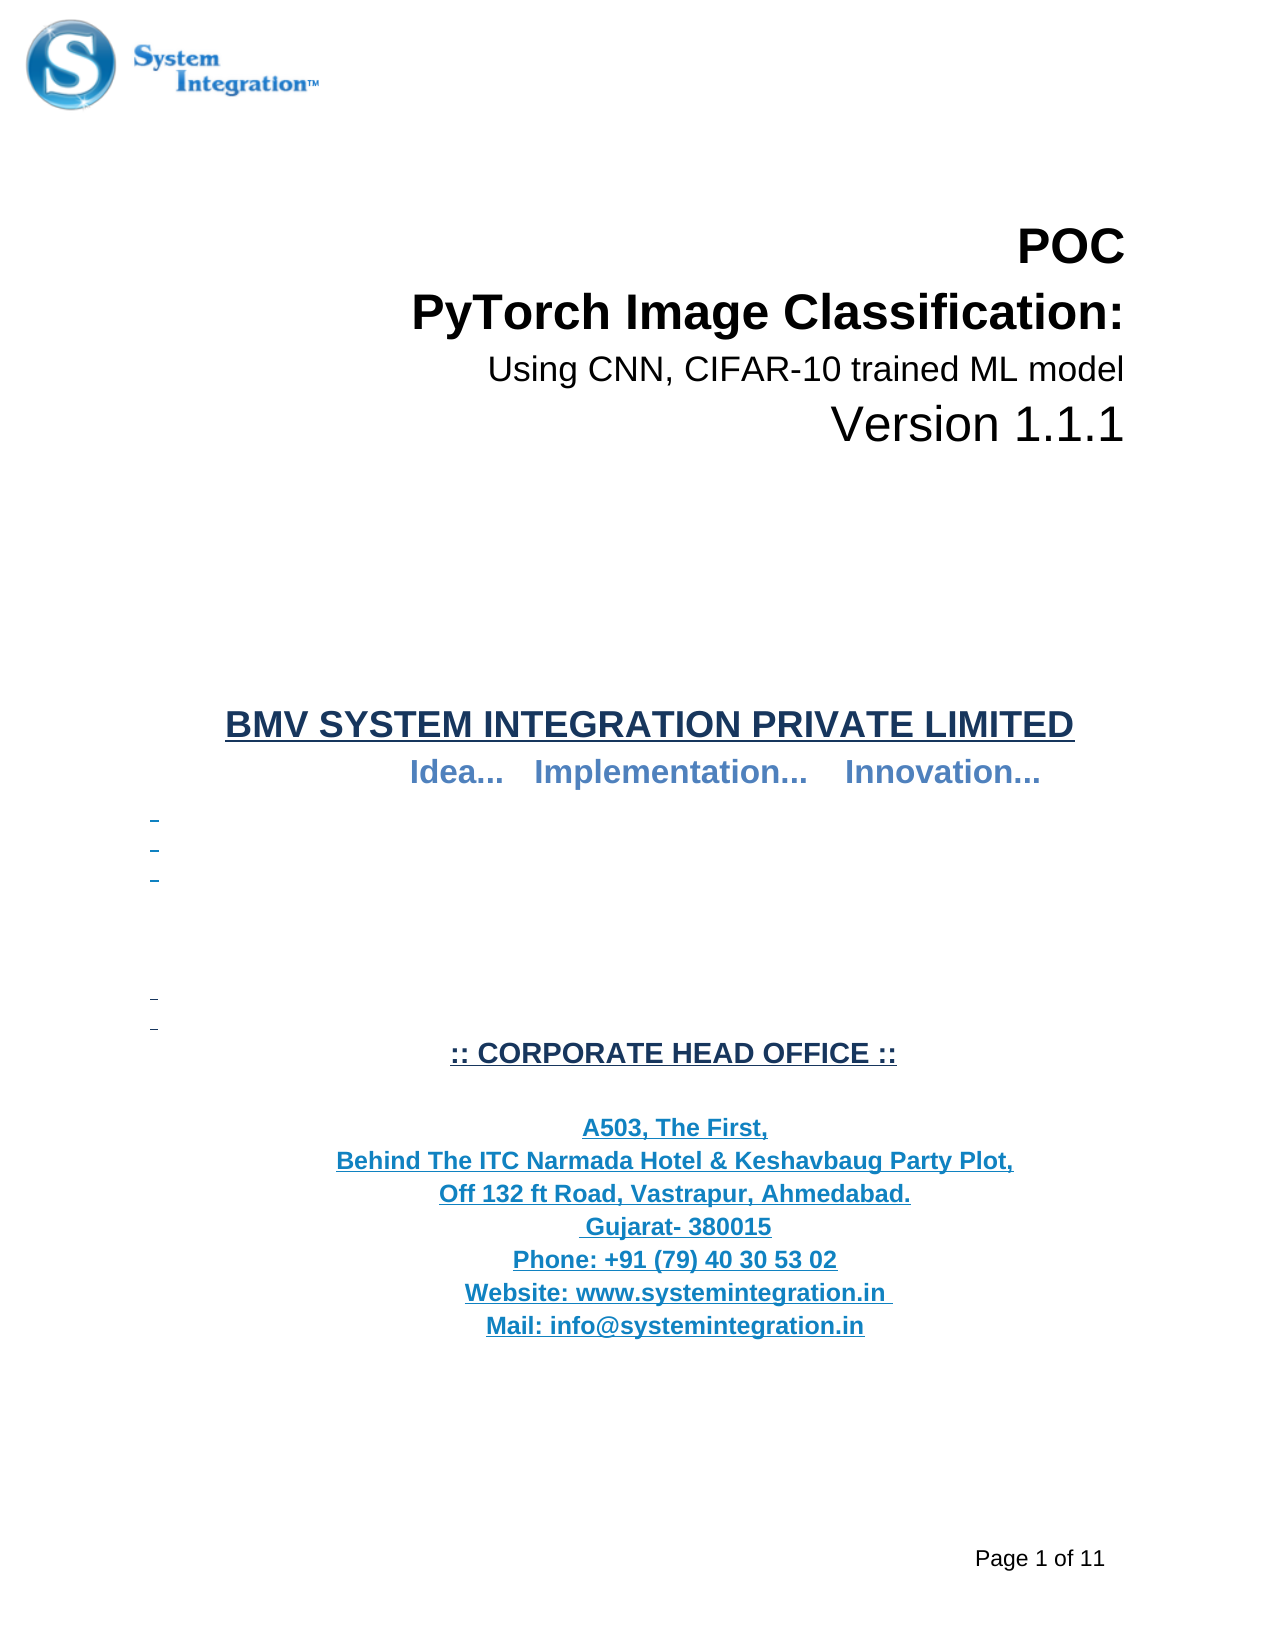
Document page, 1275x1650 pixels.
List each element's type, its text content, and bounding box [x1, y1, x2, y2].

text Behind The ITC Narmada Hotel & Keshavbaug Party Plot, [225, 1146, 1125, 1174]
text Gujarat- 380015 [225, 1212, 1125, 1241]
picture [20, 18, 334, 113]
text Idea... Implementation... Innovation... [225, 752, 1125, 791]
text Mail: info@systemintegration.in [225, 1311, 1125, 1340]
text :: CORPORATE HEAD OFFICE :: [375, 1036, 1125, 1069]
text Off 132 ft Road, Vastrapur, Ahmedabad. [225, 1179, 1125, 1208]
text Website: www.systemintegration.in [225, 1278, 1125, 1307]
text Phone: +91 (79) 40 30 53 02 [225, 1245, 1125, 1274]
text PyTorch Image Classification: [300, 282, 1125, 339]
text Using CNN, CIFAR-10 trained ML model [300, 348, 1125, 389]
text BMV SYSTEM INTEGRATION PRIVATE LIMITED [225, 703, 1125, 746]
text A503, The First, [225, 1113, 1125, 1142]
text POC [300, 216, 1125, 273]
text Version 1.1.1 [300, 395, 1125, 452]
